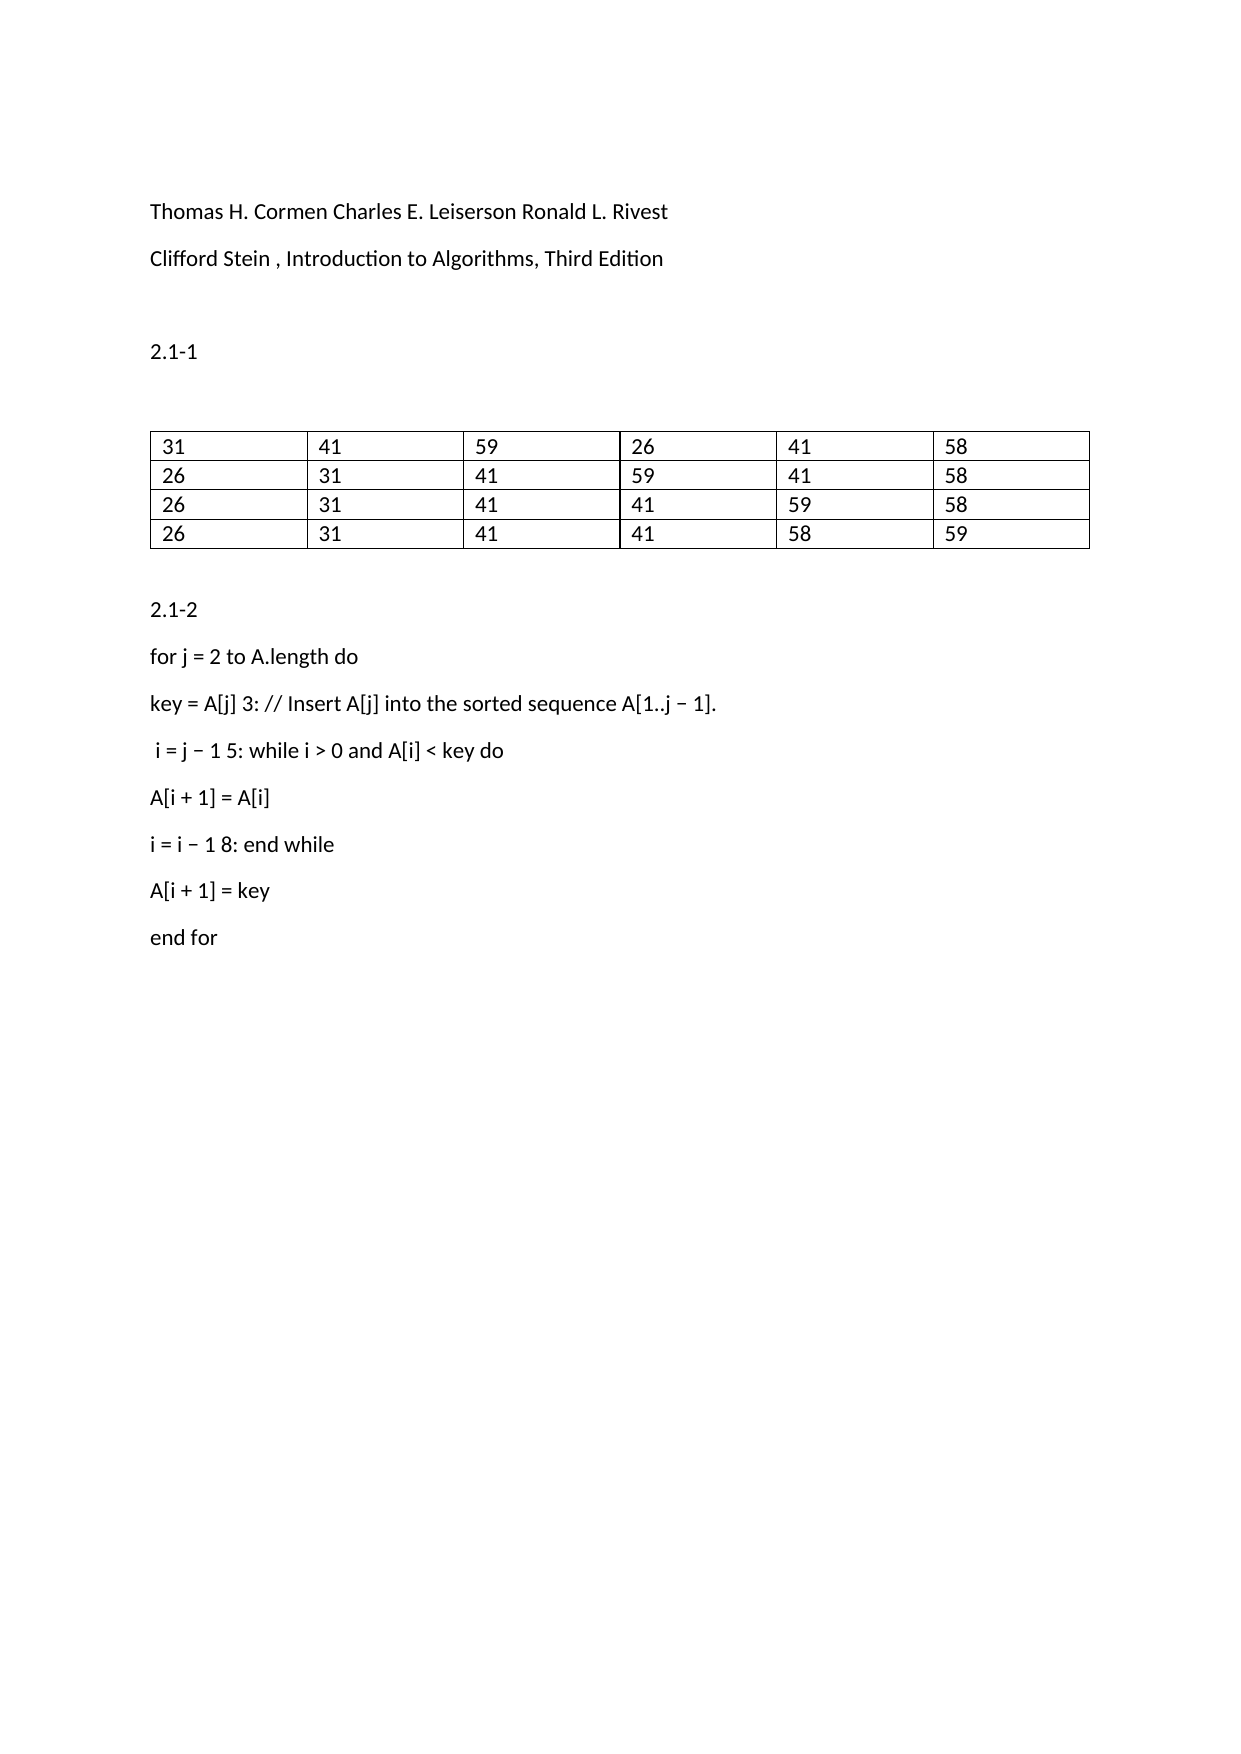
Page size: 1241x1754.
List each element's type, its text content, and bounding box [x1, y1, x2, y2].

table_cell 31 [308, 520, 463, 547]
text 2.1-1 [150, 337, 1090, 366]
table_cell 41 [464, 490, 619, 518]
text end for [150, 923, 1090, 952]
text A[i + 1] = key [150, 877, 1090, 905]
table_cell 41 [464, 461, 619, 489]
table_header 58 [934, 432, 1089, 460]
table_cell 59 [934, 520, 1089, 547]
table_cell 41 [464, 520, 619, 547]
table_cell 58 [777, 520, 933, 547]
table_cell 59 [621, 461, 776, 489]
text 2.1-2 [150, 595, 1090, 623]
text for j = 2 to A.length do [150, 642, 1090, 670]
text Clifford Stein , Introduction to Algorithms, Third Edition [150, 244, 1090, 272]
table_header 41 [777, 432, 933, 460]
table_cell 31 [308, 461, 463, 489]
table_header 59 [464, 432, 619, 460]
table_header 26 [621, 432, 776, 460]
table_cell 41 [621, 490, 776, 518]
text key = A[j] 3: // Insert A[j] into the sorted sequence A[1..j − 1]. [150, 689, 1090, 717]
table_cell 26 [151, 520, 307, 547]
text i = j − 1 5: while i > 0 and A[i] < key do [150, 736, 1090, 764]
table_cell 59 [777, 490, 933, 518]
table_cell 26 [151, 461, 307, 489]
text Thomas H. Cormen Charles E. Leiserson Ronald L. Rivest [150, 197, 1090, 225]
table_cell 58 [934, 461, 1089, 489]
table_cell 31 [308, 490, 463, 518]
table_cell 41 [777, 461, 933, 489]
text i = i − 1 8: end while [150, 830, 1090, 858]
text A[i + 1] = A[i] [150, 783, 1090, 811]
table_header 41 [308, 432, 463, 460]
table_cell 26 [151, 490, 307, 518]
table_cell 41 [621, 520, 776, 547]
table_header 31 [151, 432, 307, 460]
table_cell 58 [934, 490, 1089, 518]
